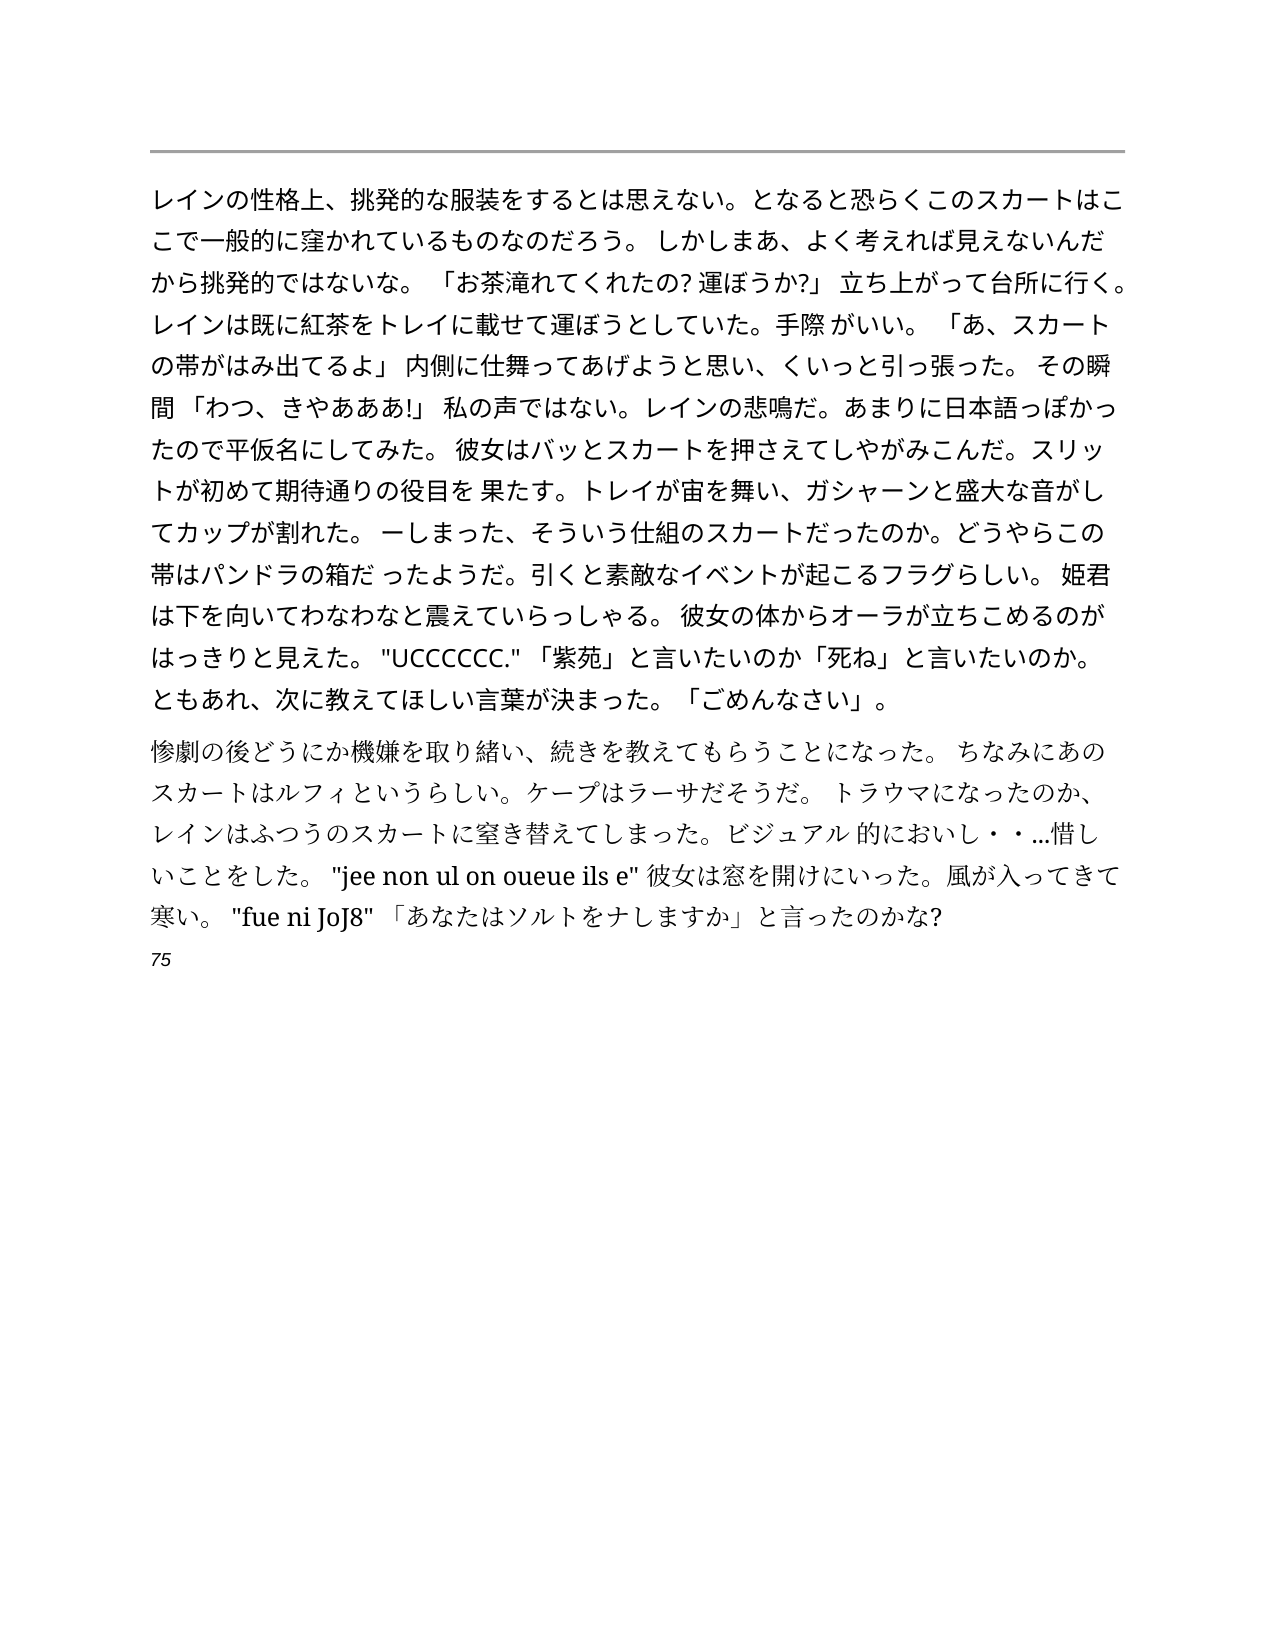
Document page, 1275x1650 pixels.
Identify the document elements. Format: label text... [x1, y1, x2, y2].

text 75 [150, 949, 1125, 971]
text 惨劇の後どうにか機嫌を取り緒い、続きを教えてもらうことになった。 ちなみにあのスカートはルフィというらしい。ケープはラーサだそうだ。 トラウマになったのか、レインはふつうのスカートに窒き替えてしまった。ビジュアル 的においし・・...惜しいことをした。 "jee non ul on oueue ils e" 彼女は窓を開けにいった。風が入ってきて寒い。 "fue ni JoJ8" 「あなたはソルトをナしますか」と言ったのかな? [150, 732, 1125, 933]
text レインの性格上、挑発的な服装をするとは思えない。となると恐らくこのスカートはこ こで一般的に窪かれているものなのだろう。 しかしまあ、よく考えれば見えないんだから挑発的ではないな。 「お茶滝れてくれたの? 運ぼうか?」 立ち上がって台所に行く。レインは既に紅茶をトレイに載せて運ぼうとしていた。手際 がいい。 「あ、スカートの帯がはみ出てるよ」 内側に仕舞ってあげようと思い、くいっと引っ張った。 その瞬間 「わつ、きやあああ!」 私の声ではない。レインの悲鳴だ。あまりに日本語っぽかったので平仮名にしてみた。 彼女はバッとスカートを押さえてしやがみこんだ。スリットが初めて期待通りの役目を 果たす。トレイが宙を舞い、ガシャーンと盛大な音がしてカップが割れた。 ーしまった、そういう仕組のスカートだったのか。どうやらこの帯はパンドラの箱だ ったようだ。引くと素敵なイベントが起こるフラグらしい。 姫君は下を向いてわなわなと震えていらっしゃる。 彼女の体からオーラが立ちこめるのがはっきりと見えた。 "UCCCCCC." 「紫苑」と言いたいのか「死ね」と言いたいのか。 ともあれ、次に教えてほしい言葉が決まった。「ごめんなさい」。 [150, 180, 1125, 716]
